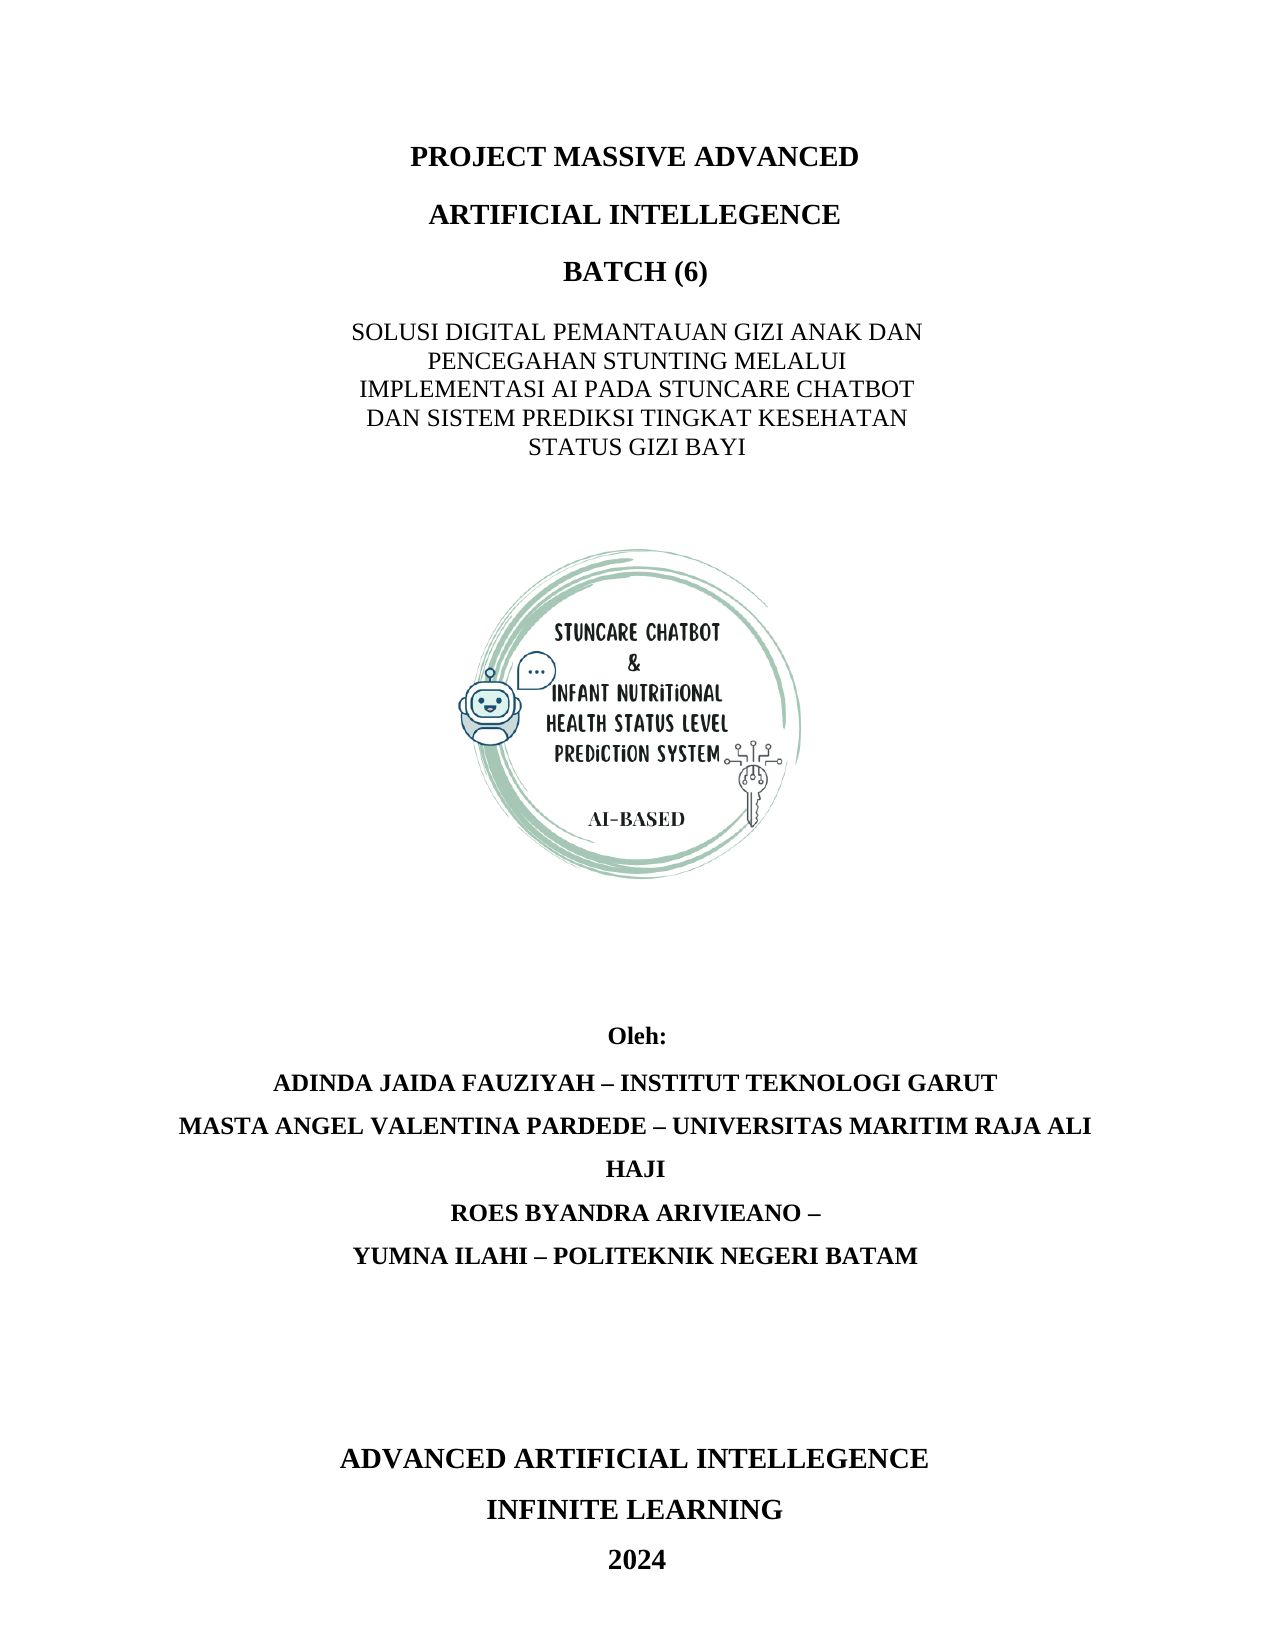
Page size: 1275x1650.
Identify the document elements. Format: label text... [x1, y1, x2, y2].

text ROES BYANDRA ARIVIEANO – [162, 1198, 1108, 1226]
text SOLUSI DIGITAL PEMANTAUAN GIZI ANAK DAN PENCEGAHAN STUNTING MELALUI IMPLEMENTASI AI PADA STUNCARE CHATBOT DAN SISTEM PREDIKSI TINGKAT KESEHATAN STATUS GIZI BAYI [339, 317, 934, 461]
subtitle ADVANCED ARTIFICIAL INTELLEGENCE INFINITE LEARNING [339, 1442, 930, 1526]
text MASTA ANGEL VALENTINA PARDEDE – UNIVERSITAS MARITIM RAJA ALI HAJI [162, 1111, 1108, 1183]
subtitle PROJECT MASSIVE ADVANCED ARTIFICIAL INTELLEGENCE [343, 139, 927, 230]
text Oleh: [538, 1021, 738, 1050]
text BATCH (6) [162, 255, 1108, 288]
text 2024 [339, 1543, 934, 1576]
picture [438, 521, 836, 919]
text ADINDA JAIDA FAUZIYAH – INSTITUT TEKNOLOGI GARUT [162, 1068, 1108, 1097]
text YUMNA ILAHI – POLITEKNIK NEGERI BATAM [162, 1241, 1108, 1269]
